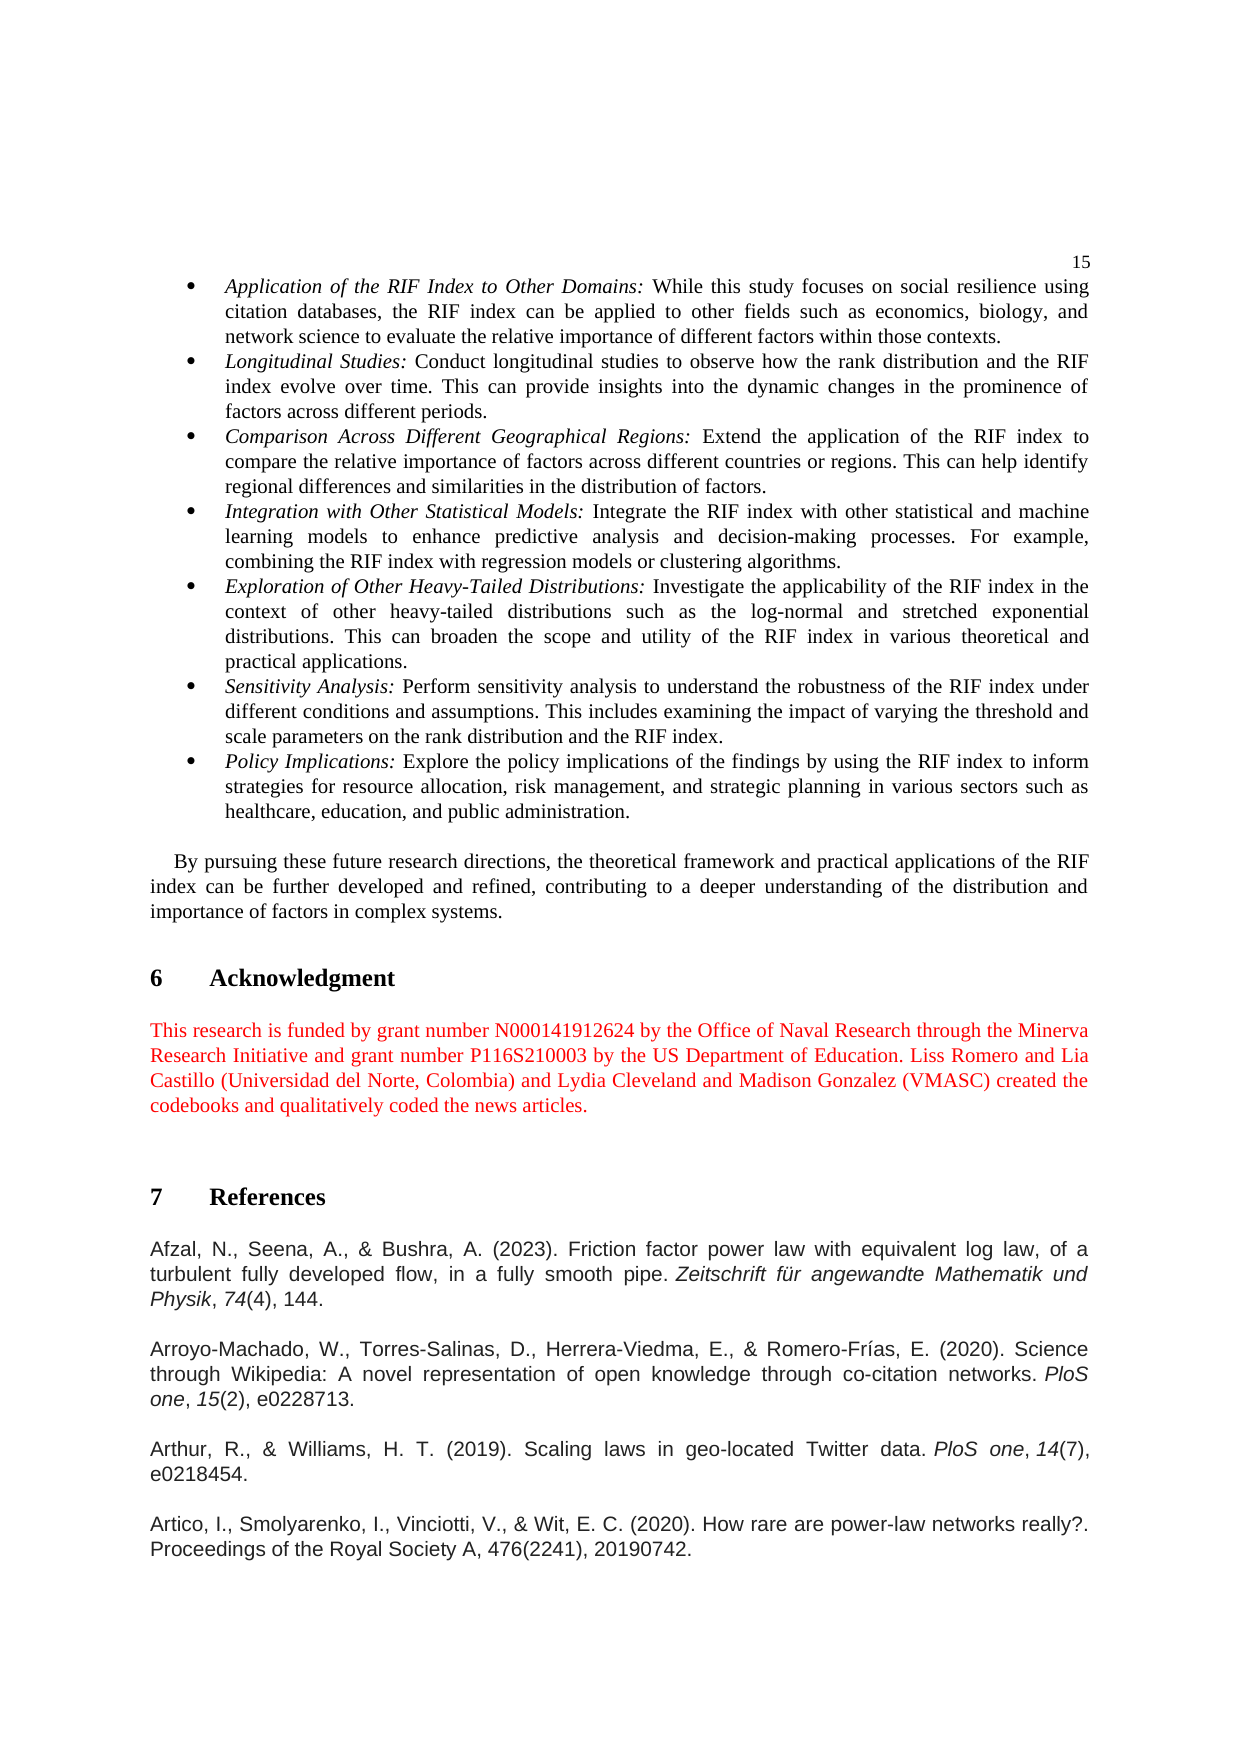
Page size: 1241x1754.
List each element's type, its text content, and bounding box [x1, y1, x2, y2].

text Artico, I., Smolyarenko, I., Vinciotti, V., & Wit, E. C. (2020). How rare are power-law networks really?. Proceedings of the Royal Society A, 476(2241), 20190742. [150, 1536, 1090, 1561]
list Sensitivity Analysis: Perform sensitivity analysis to understand the robustness of the RIF index under different conditions and assumptions. This includes examining the impact of varying the threshold and scale parameters on the rank distribution and the RIF index. [187, 673, 1090, 748]
subtitle References [150, 1179, 1090, 1211]
text Arroyo-Machado, W., Torres-Salinas, D., Herrera-Viedma, E., & Romero-Frías, E. (2020). Science through Wikipedia: A novel representation of open knowledge through co-citation networks. PloS one, 15(2), e0228713. [150, 1361, 1090, 1411]
list Application of the RIF Index to Other Domains: While this study focuses on social resilience using citation databases, the RIF index can be applied to other fields such as economics, biology, and network science to evaluate the relative importance of different factors within those contexts. [187, 273, 1090, 348]
text Arthur, R., & Williams, H. T. (2019). Scaling laws in geo-located Twitter data. PloS one, 14(7), e0218454. [150, 1461, 1090, 1486]
list Integration with Other Statistical Models: Integrate the RIF index with other statistical and machine learning models to enhance predictive analysis and decision-making processes. For example, combining the RIF index with regression models or clustering algorithms. [187, 498, 1090, 573]
list Policy Implications: Explore the policy implications of the findings by using the RIF index to inform strategies for resource allocation, risk management, and strategic planning in various sectors such as healthcare, education, and public administration. [187, 748, 1090, 823]
list Longitudinal Studies: Conduct longitudinal studies to observe how the rank distribution and the RIF index evolve over time. This can provide insights into the dynamic changes in the prominence of factors across different periods. [187, 348, 1090, 423]
list Comparison Across Different Geographical Regions: Extend the application of the RIF index to compare the relative importance of factors across different countries or regions. This can help identify regional differences and similarities in the distribution of factors. [187, 423, 1090, 498]
subtitle Acknowledgment [150, 961, 1090, 992]
text This research is funded by grant number N000141912624 by the Office of Naval Research through the Minerva Research Initiative and grant number P116S210003 by the US Department of Education. Liss Romero and Lia Castillo (Universidad del Norte, Colombia) and Lydia Cleveland and Madison Gonzalez (VMASC) created the codebooks and qualitatively coded the news articles. [150, 1017, 1090, 1117]
text Afzal, N., Seena, A., & Bushra, A. (2023). Friction factor power law with equivalent log law, of a turbulent fully developed flow, in a fully smooth pipe. Zeitschrift für angewandte Mathematik und Physik, 74(4), 144. [150, 1261, 1090, 1311]
text By pursuing these future research directions, the theoretical framework and practical applications of the RIF index can be further developed and refined, contributing to a deeper understanding of the distribution and importance of factors in complex systems. [150, 848, 1090, 923]
list Exploration of Other Heavy-Tailed Distributions: Investigate the applicability of the RIF index in the context of other heavy-tailed distributions such as the log-normal and stretched exponential distributions. This can broaden the scope and utility of the RIF index in various theoretical and practical applications. [187, 573, 1090, 673]
